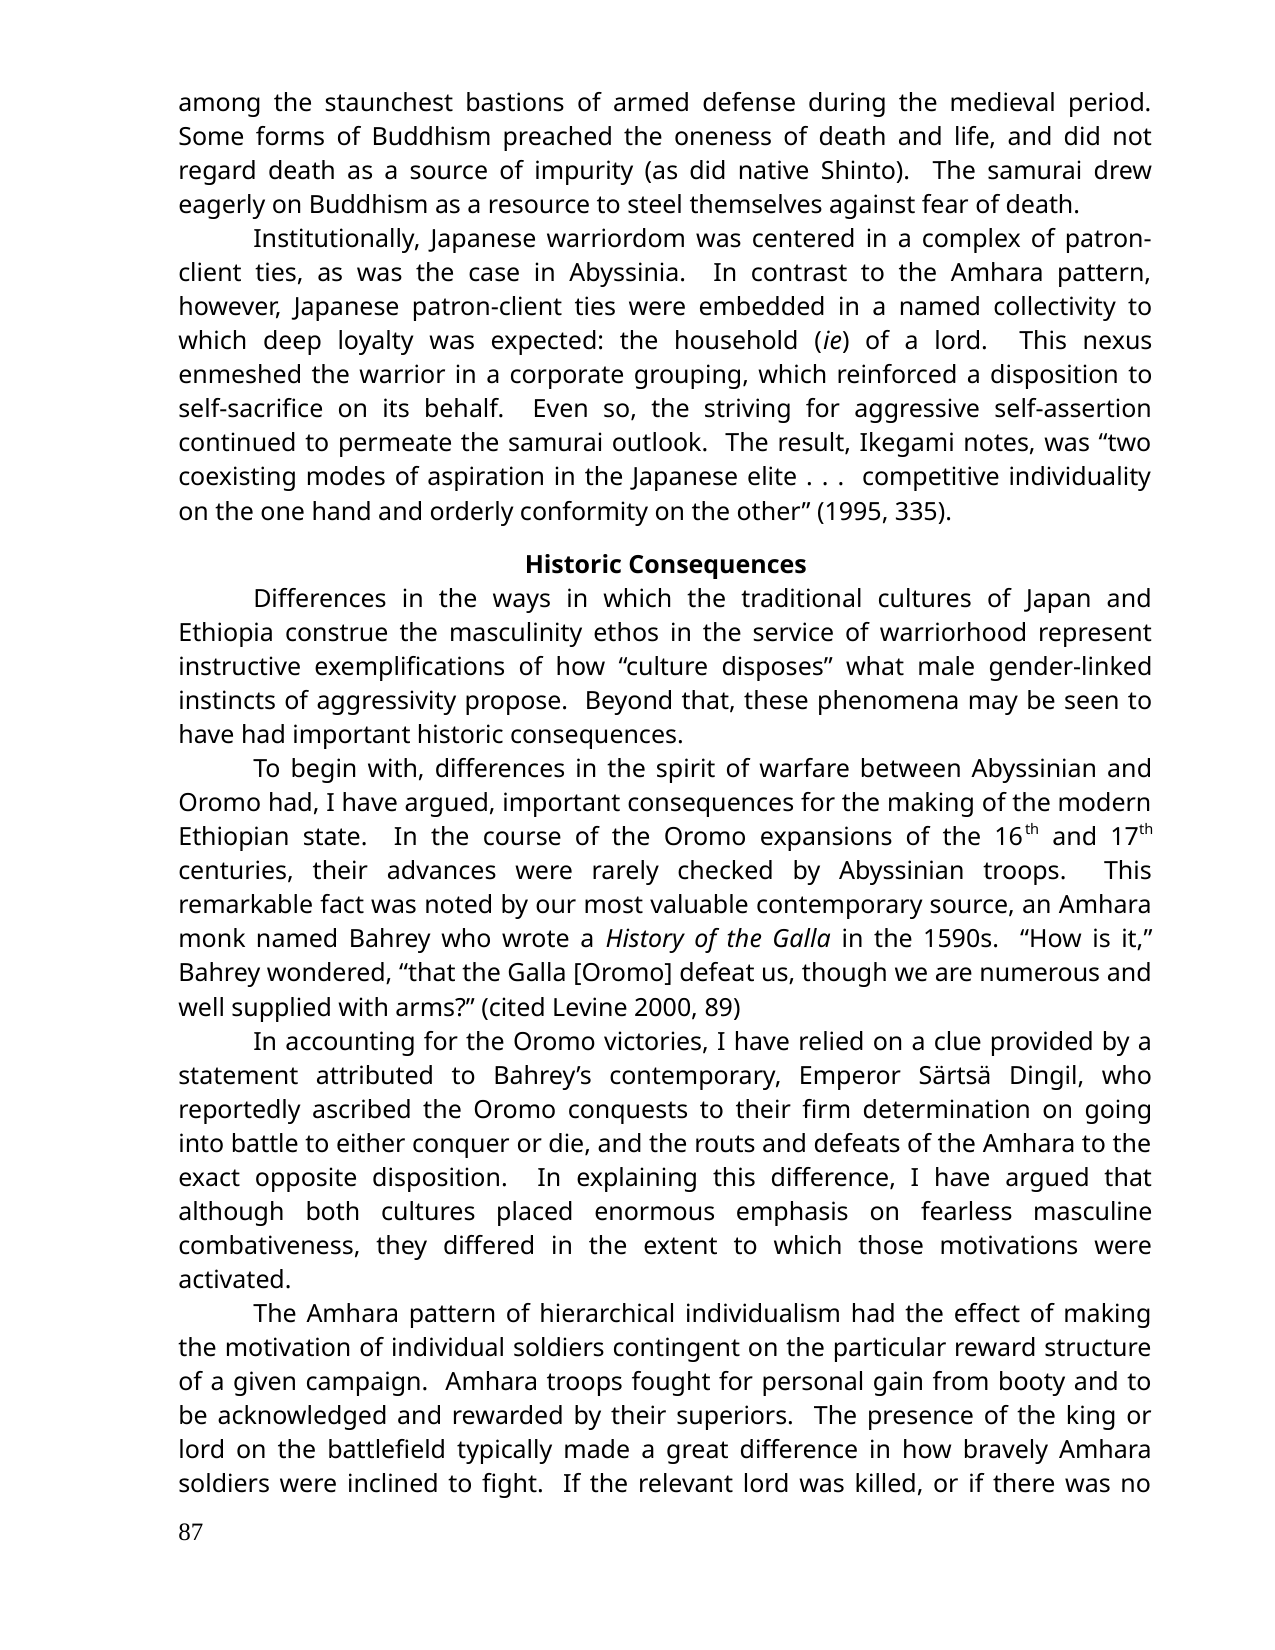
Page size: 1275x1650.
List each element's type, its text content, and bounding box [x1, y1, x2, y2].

text To begin with, differences in the spirit of warfare between Abyssinian and Oromo had, I have argued, important consequences for the making of the modern Ethiopian state. In the course of the Oromo expansions of the 16th and 17th centuries, their advances were rarely checked by Abyssinian troops. This remarkable fact was noted by our most valuable contemporary source, an Amhara monk named Bahrey who wrote a History of the Galla in the 1590s. “How is it,” Bahrey wondered, “that the Galla [Oromo] defeat us, though we are numerous and well supplied with arms?” (cited Levine 2000, 89) [178, 751, 1153, 1023]
text In accounting for the Oromo victories, I have relied on a clue provided by a statement attributed to Bahrey’s contemporary, Emperor Särtsä Dingil, who reportedly ascribed the Oromo conquests to their firm determination on going into battle to either conquer or die, and the routs and defeats of the Amhara to the exact opposite disposition. In explaining this difference, I have argued that although both cultures placed enormous emphasis on fearless masculine combativeness, they differed in the extent to which those motivations were activated. [178, 1023, 1153, 1296]
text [178, 84, 1153, 221]
text Historic Consequences [178, 546, 1153, 580]
text Institutionally, Japanese warriordom was centered in a complex of patron-client ties, as was the case in Abyssinia. In contrast to the Amhara pattern, however, Japanese patron-client ties were embedded in a named collectivity to which deep loyalty was expected: the household (ie) of a lord. This nexus enmeshed the warrior in a corporate grouping, which reinforced a disposition to self-sacrifice on its behalf. Even so, the striving for aggressive self-assertion continued to permeate the samurai outlook. The result, Ikegami notes, was “two coexisting modes of aspiration in the Japanese elite . . . competitive individuality on the one hand and orderly conformity on the other” (1995, 335). [178, 221, 1153, 527]
text Differences in the ways in which the traditional cultures of Japan and Ethiopia construe the masculinity ethos in the service of warriorhood represent instructive exemplifications of how “culture disposes” what male gender-linked instincts of aggressivity propose. Beyond that, these phenomena may be seen to have had important historic consequences. [178, 580, 1153, 751]
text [178, 1296, 1153, 1500]
